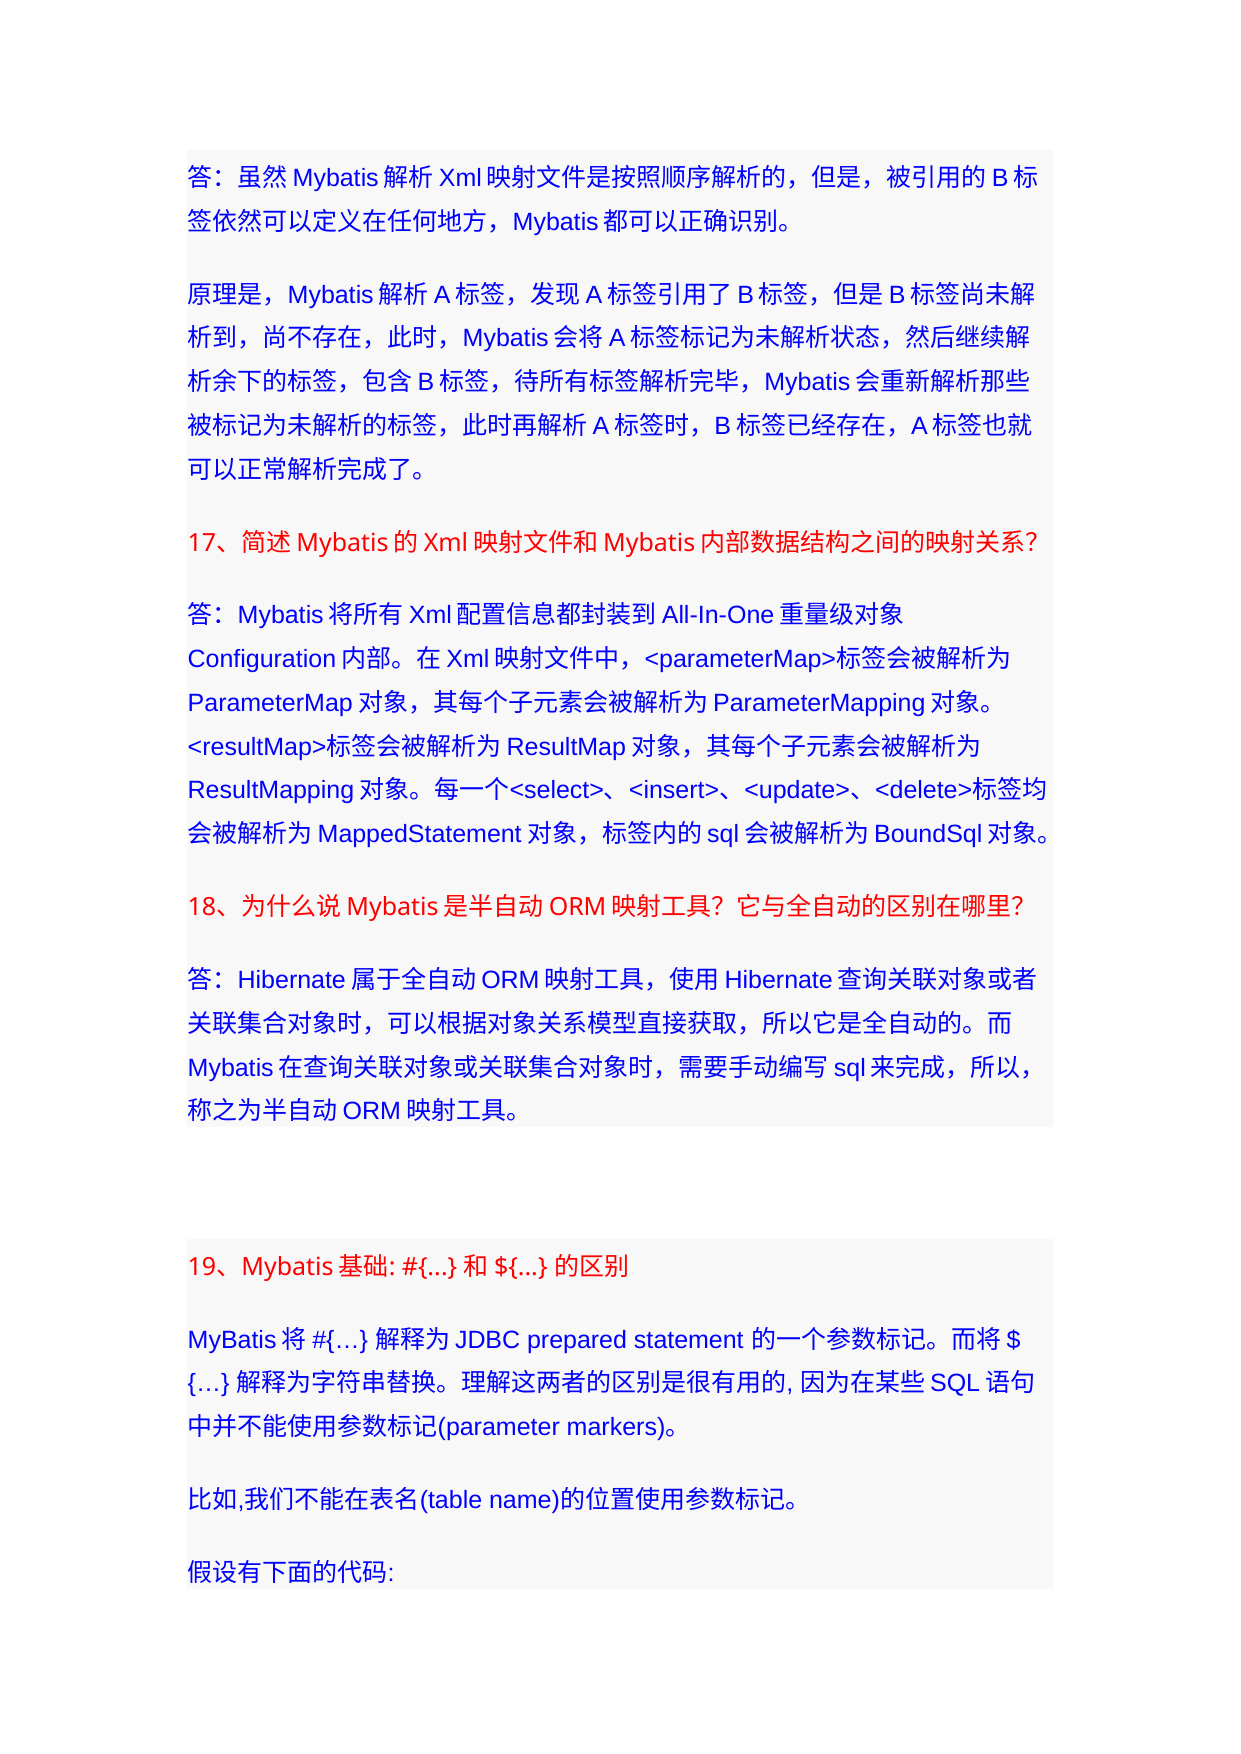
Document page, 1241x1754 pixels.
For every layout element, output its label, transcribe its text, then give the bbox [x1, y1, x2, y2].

text 原理是，Mybatis解析A标签，发现A标签引用了B标签，但是B标签尚未解析到，尚不存在，此时，Mybatis会将A标签标记为未解析状态，然后继续解析余下的标签，包含B标签，待所有标签解析完毕，Mybatis会重新解析那些被标记为未解析的标签，此时再解析A标签时，B标签已经存在，A标签也就可以正常解析完成了。 [187, 267, 1053, 485]
text 答：虽然Mybatis解析Xml映射文件是按照顺序解析的，但是，被引用的B标签依然可以定义在任何地方，Mybatis都可以正确识别。 [187, 150, 1053, 237]
text 答：Hibernate属于全自动ORM映射工具，使用Hibernate查询关联对象或者关联集合对象时，可以根据对象关系模型直接获取，所以它是全自动的。而Mybatis在查询关联对象或关联集合对象时，需要手动编写sql来完成，所以，称之为半自动ORM映射工具。 [187, 952, 1053, 1127]
text 19、Mybatis基础: #{...} 和 ${...} 的区别 [187, 1239, 1053, 1282]
text 假设有下面的代码: [187, 1545, 1053, 1589]
text 比如,我们不能在表名(table name)的位置使用参数标记。 [187, 1472, 1053, 1516]
text 17、简述Mybatis的Xml映射文件和Mybatis内部数据结构之间的映射关系？ [187, 514, 1053, 558]
text MyBatis将 #{…} 解释为JDBC prepared statement 的一个参数标记。而将 ${…} 解释为字符串替换。理解这两者的区别是很有用的, 因为在某些SQL语句中并不能使用参数标记(parameter markers)。 [187, 1312, 1053, 1443]
text 18、为什么说Mybatis是半自动ORM映射工具？它与全自动的区别在哪里？ [187, 879, 1053, 923]
text 答：Mybatis将所有Xml配置信息都封装到All-In-One重量级对象Configuration内部。在Xml映射文件中，<parameterMap>标签会被解析为ParameterMap对象，其每个子元素会被解析为ParameterMapping对象。<resultMap>标签会被解析为ResultMap对象，其每个子元素会被解析为ResultMapping对象。每一个<select>、<insert>、<update>、<delete>标签均会被解析为MappedStatement对象，标签内的sql会被解析为BoundSql对象。 [187, 587, 1053, 850]
